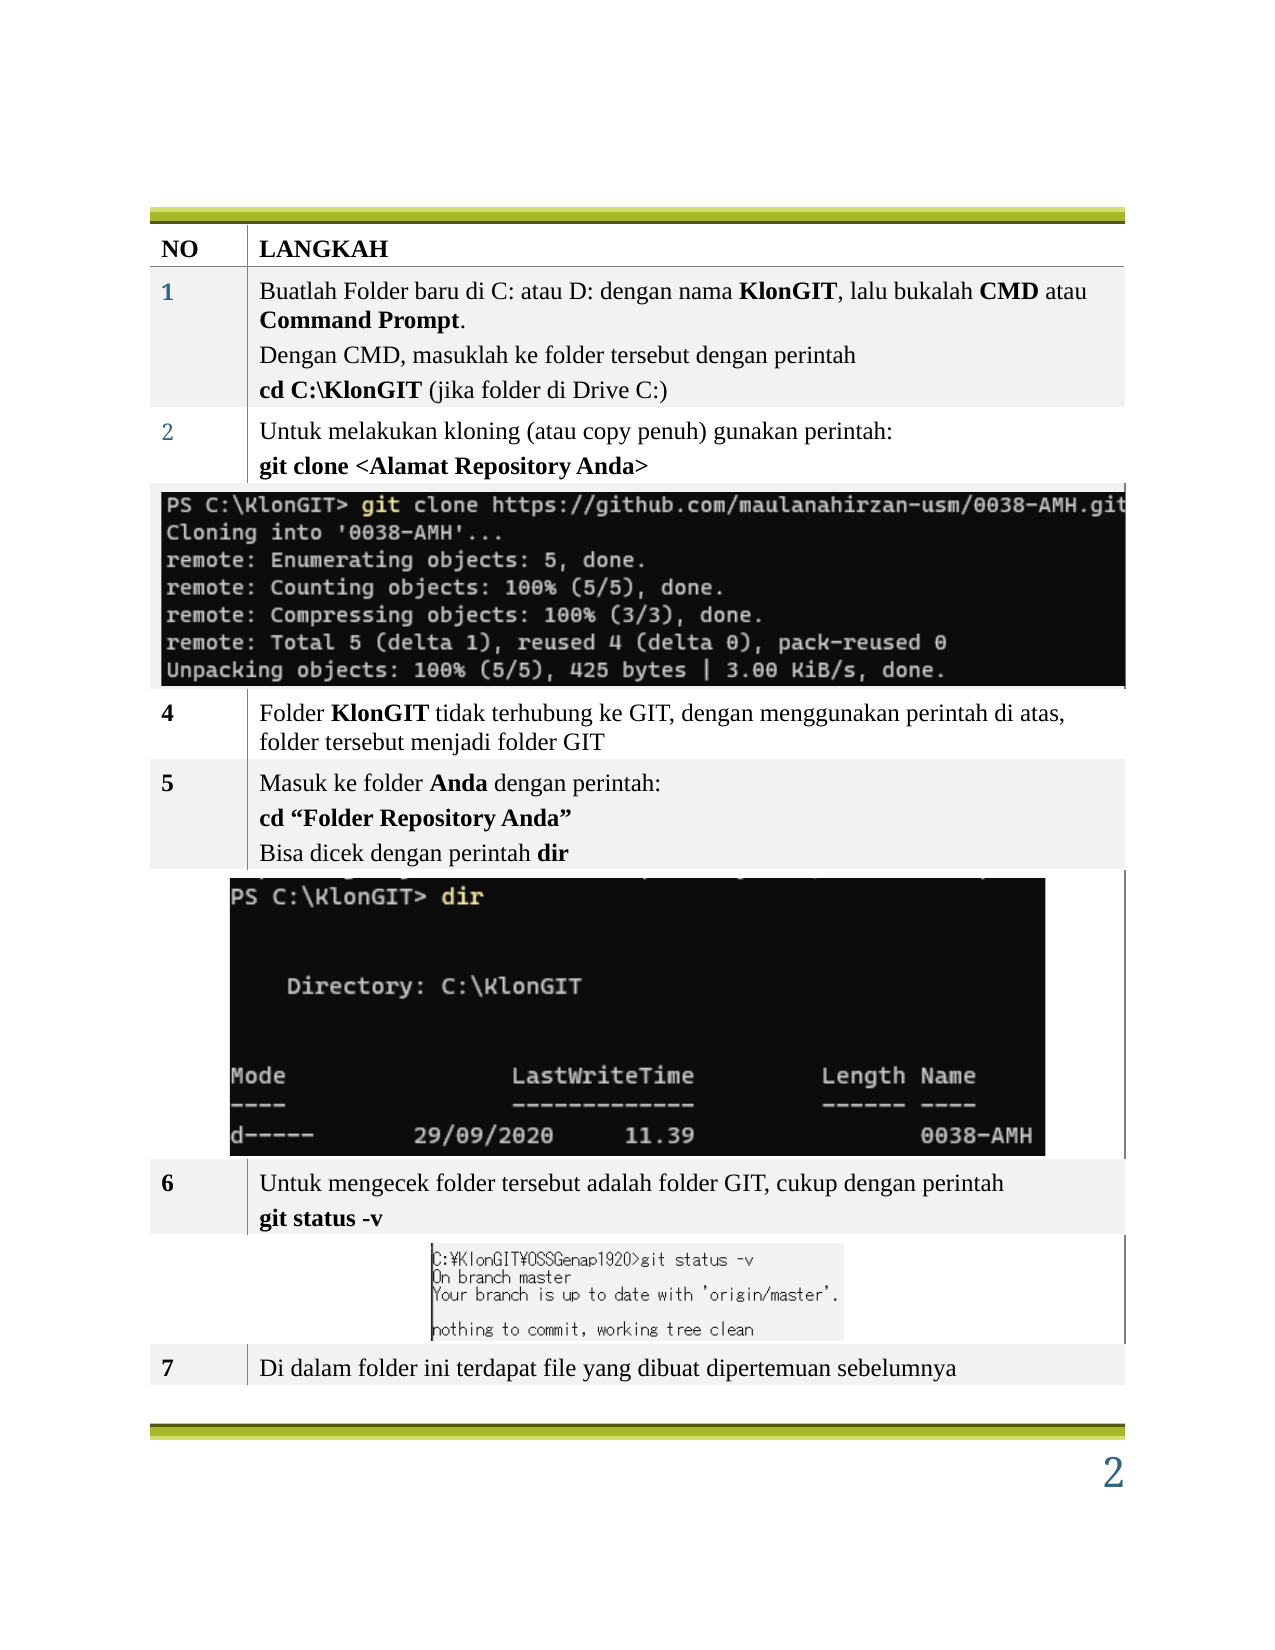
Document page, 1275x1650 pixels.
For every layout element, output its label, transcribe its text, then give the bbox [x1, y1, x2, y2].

table_cell 6 [150, 1159, 247, 1234]
table_cell [150, 870, 1124, 1158]
table_header No [150, 225, 247, 266]
picture [430, 1243, 845, 1341]
table_cell Folder KlonGIT tidak terhubung ke GIT, dengan menggunakan perintah di atas, folder tersebut menjadi folder GIT [248, 689, 1125, 758]
table_cell Untuk mengecek folder tersebut adalah folder GIT, cukup dengan perintah git status -v [248, 1159, 1125, 1234]
table_header Langkah [248, 225, 1125, 266]
table_cell Untuk melakukan kloning (atau copy penuh) gunakan perintah: git clone <Alamat Repository Anda> [248, 407, 1125, 483]
table_cell [150, 483, 1124, 689]
table_cell Masuk ke folder Anda dengan perintah: cd “Folder Repository Anda” Bisa dicek dengan perintah dir [248, 759, 1125, 869]
table_cell Di dalam folder ini terdapat file yang dibuat dipertemuan sebelumnya [248, 1344, 1125, 1385]
table_cell 2 [150, 407, 247, 483]
table_cell [150, 1235, 1124, 1344]
table_cell 5 [150, 759, 247, 869]
table_cell 4 [150, 689, 247, 758]
table_cell Buatlah Folder baru di C: atau D: dengan nama KlonGIT, lalu bukalah CMD atau Command Prompt. Dengan CMD, masuklah ke folder tersebut dengan perintah cd C:\KlonGIT (jika folder di Drive C:) [248, 266, 1125, 407]
table_cell 1 [150, 267, 247, 407]
table_cell 7 [150, 1344, 247, 1385]
